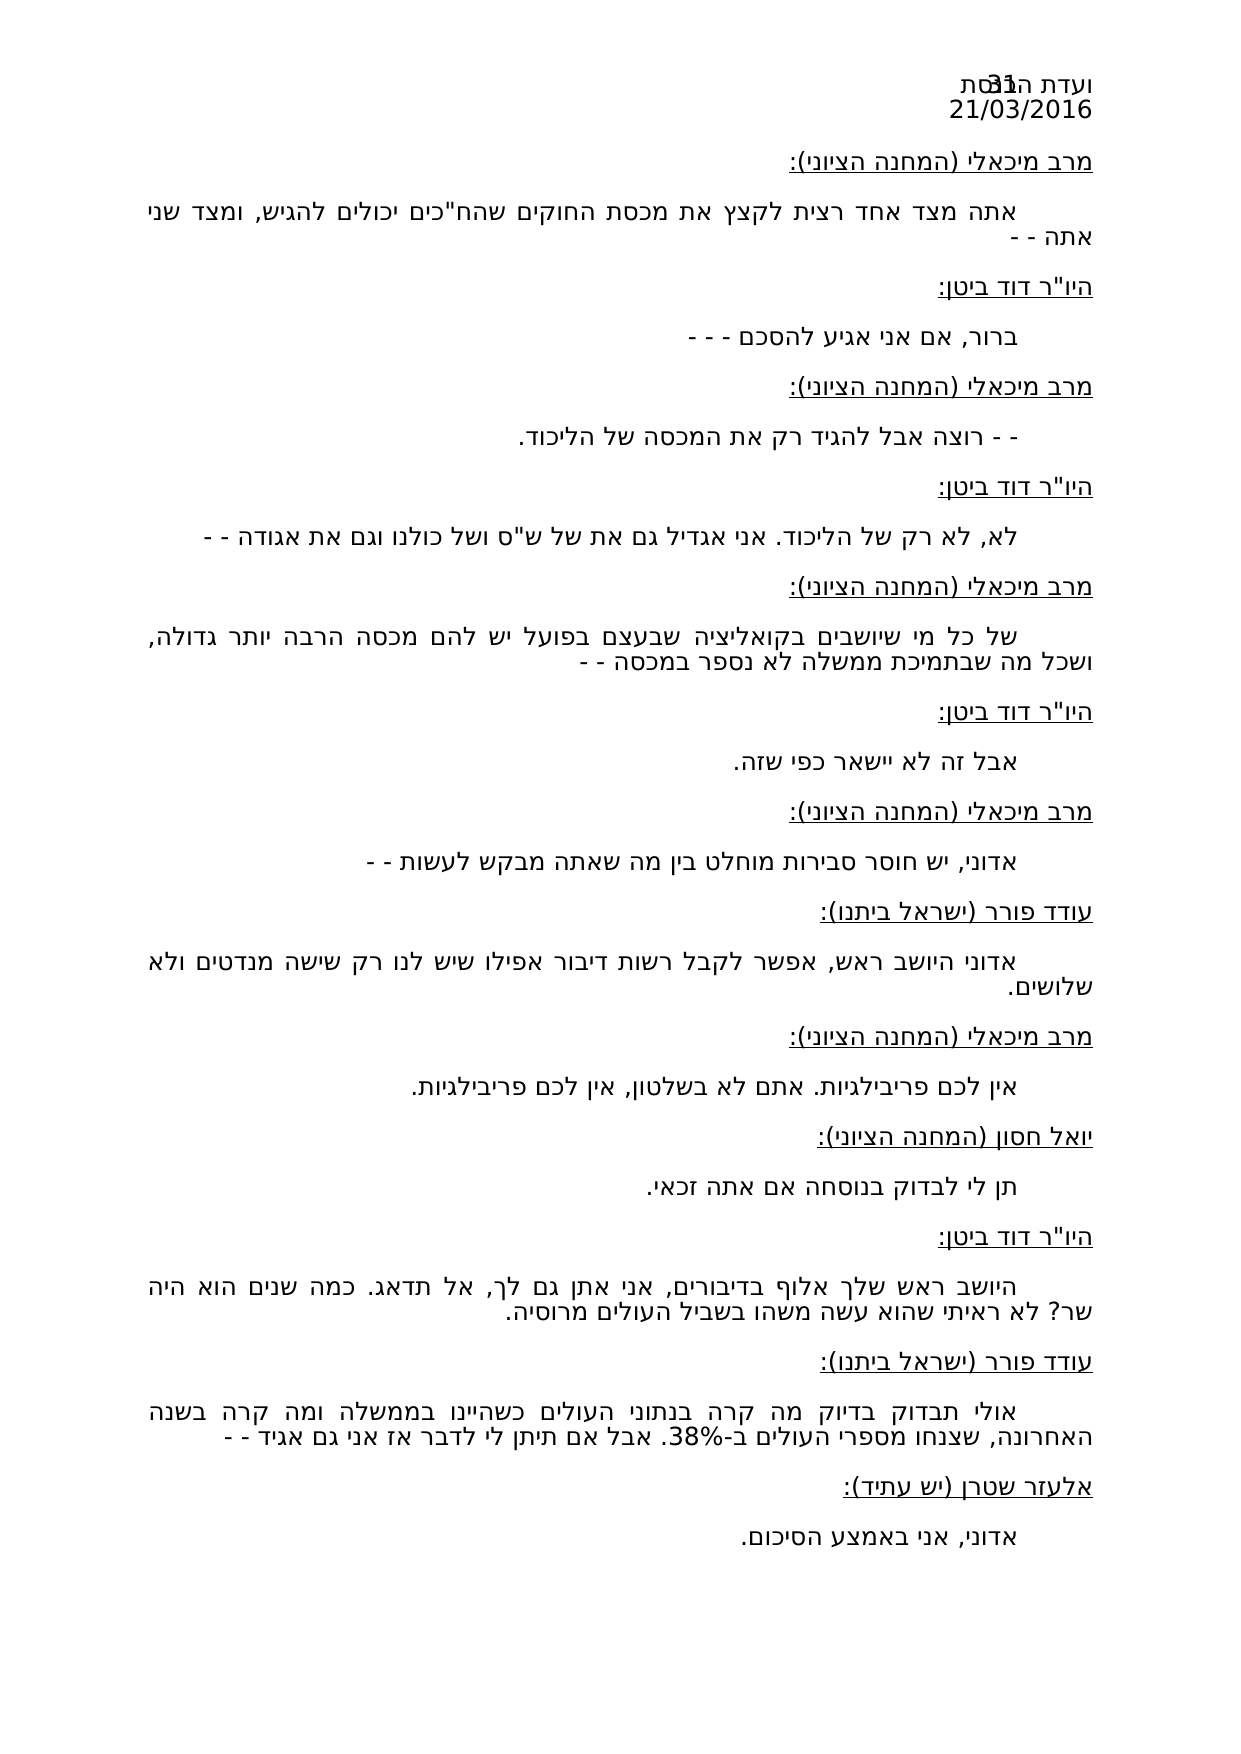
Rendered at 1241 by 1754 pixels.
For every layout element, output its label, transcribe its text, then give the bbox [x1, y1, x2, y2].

text היו"ר דוד ביטן: [147, 275, 1093, 300]
text אדוני, יש חוסר סבירות מוחלט בין מה שאתה מבקש לעשות - - [147, 850, 1093, 875]
text מרב מיכאלי (המחנה הציוני): [147, 150, 1093, 175]
text אבל זה לא יישאר כפי שזה. [147, 750, 1093, 775]
text אדוני היושב ראש, אפשר לקבל רשות דיבור אפילו שיש לנו רק שישה מנדטים ולא שלושים. [147, 950, 1093, 1000]
text אלעזר שטרן (יש עתיד): [147, 1475, 1093, 1500]
text ברור, אם אני אגיע להסכם - - - [147, 325, 1093, 350]
text אולי תבדוק בדיוק מה קרה בנתוני העולים כשהיינו בממשלה ומה קרה בשנה האחרונה, שצנחו מספרי העולים ב-38%. אבל אם תיתן לי לדבר אז אני גם אגיד - - [147, 1400, 1093, 1450]
text אתה מצד אחד רצית לקצץ את מכסת החוקים שהח"כים יכולים להגיש, ומצד שני אתה - - [147, 200, 1093, 250]
text של כל מי שיושבים בקואליציה שבעצם בפועל יש להם מכסה הרבה יותר גדולה, ושכל מה שבתמיכת ממשלה לא נספר במכסה - - [147, 625, 1093, 675]
text מרב מיכאלי (המחנה הציוני): [147, 1025, 1093, 1050]
text יואל חסון (המחנה הציוני): [147, 1125, 1093, 1150]
text מרב מיכאלי (המחנה הציוני): [147, 575, 1093, 600]
text היו"ר דוד ביטן: [147, 700, 1093, 725]
text עודד פורר (ישראל ביתנו): [147, 1350, 1093, 1375]
text תן לי לבדוק בנוסחה אם אתה זכאי. [147, 1175, 1093, 1200]
text - - רוצה אבל להגיד רק את המכסה של הליכוד. [147, 425, 1093, 450]
text עודד פורר (ישראל ביתנו): [147, 900, 1093, 925]
text היו"ר דוד ביטן: [147, 1225, 1093, 1250]
text מרב מיכאלי (המחנה הציוני): [147, 375, 1093, 400]
text אין לכם פריבילגיות. אתם לא בשלטון, אין לכם פריבילגיות. [147, 1075, 1093, 1100]
text מרב מיכאלי (המחנה הציוני): [147, 800, 1093, 825]
text היושב ראש שלך אלוף בדיבורים, אני אתן גם לך, אל תדאג. כמה שנים הוא היה שר? לא ראיתי שהוא עשה משהו בשביל העולים מרוסיה. [147, 1275, 1093, 1325]
text אדוני, אני באמצע הסיכום. [147, 1525, 1093, 1550]
text לא, לא רק של הליכוד. אני אגדיל גם את של ש"ס ושל כולנו וגם את אגודה - - [147, 525, 1093, 550]
text היו"ר דוד ביטן: [147, 475, 1093, 500]
